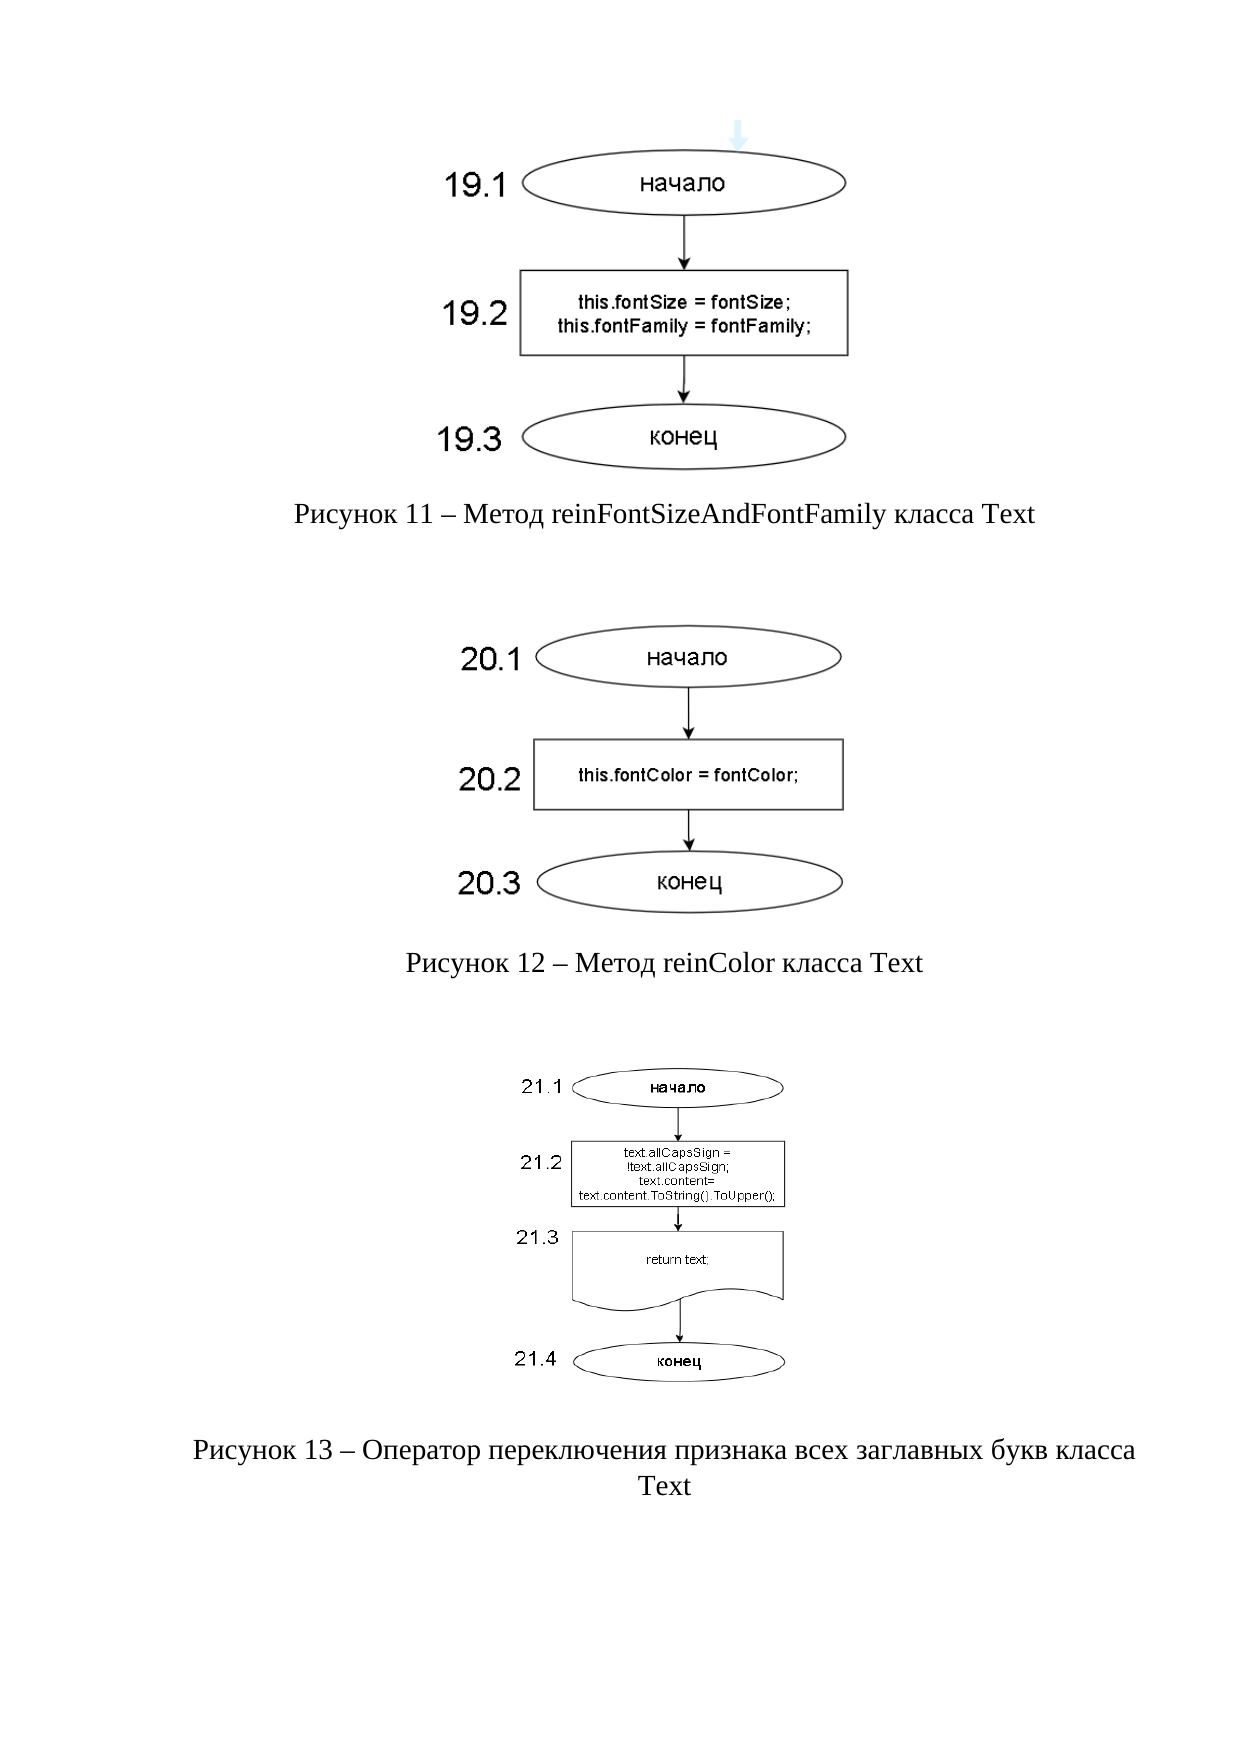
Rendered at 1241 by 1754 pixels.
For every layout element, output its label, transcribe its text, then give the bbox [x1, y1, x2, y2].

picture [406, 118, 923, 477]
picture [425, 601, 904, 927]
text Рисунок 13 – Оператор переключения признака всех заглавных букв класса Text [177, 1432, 1152, 1502]
picture [463, 1051, 866, 1414]
text Рисунок 11 – Метод reinFontSizeAndFontFamily класса Text [177, 496, 1152, 529]
text Рисунок 12 – Метод reinColor класса Text [177, 945, 1152, 979]
